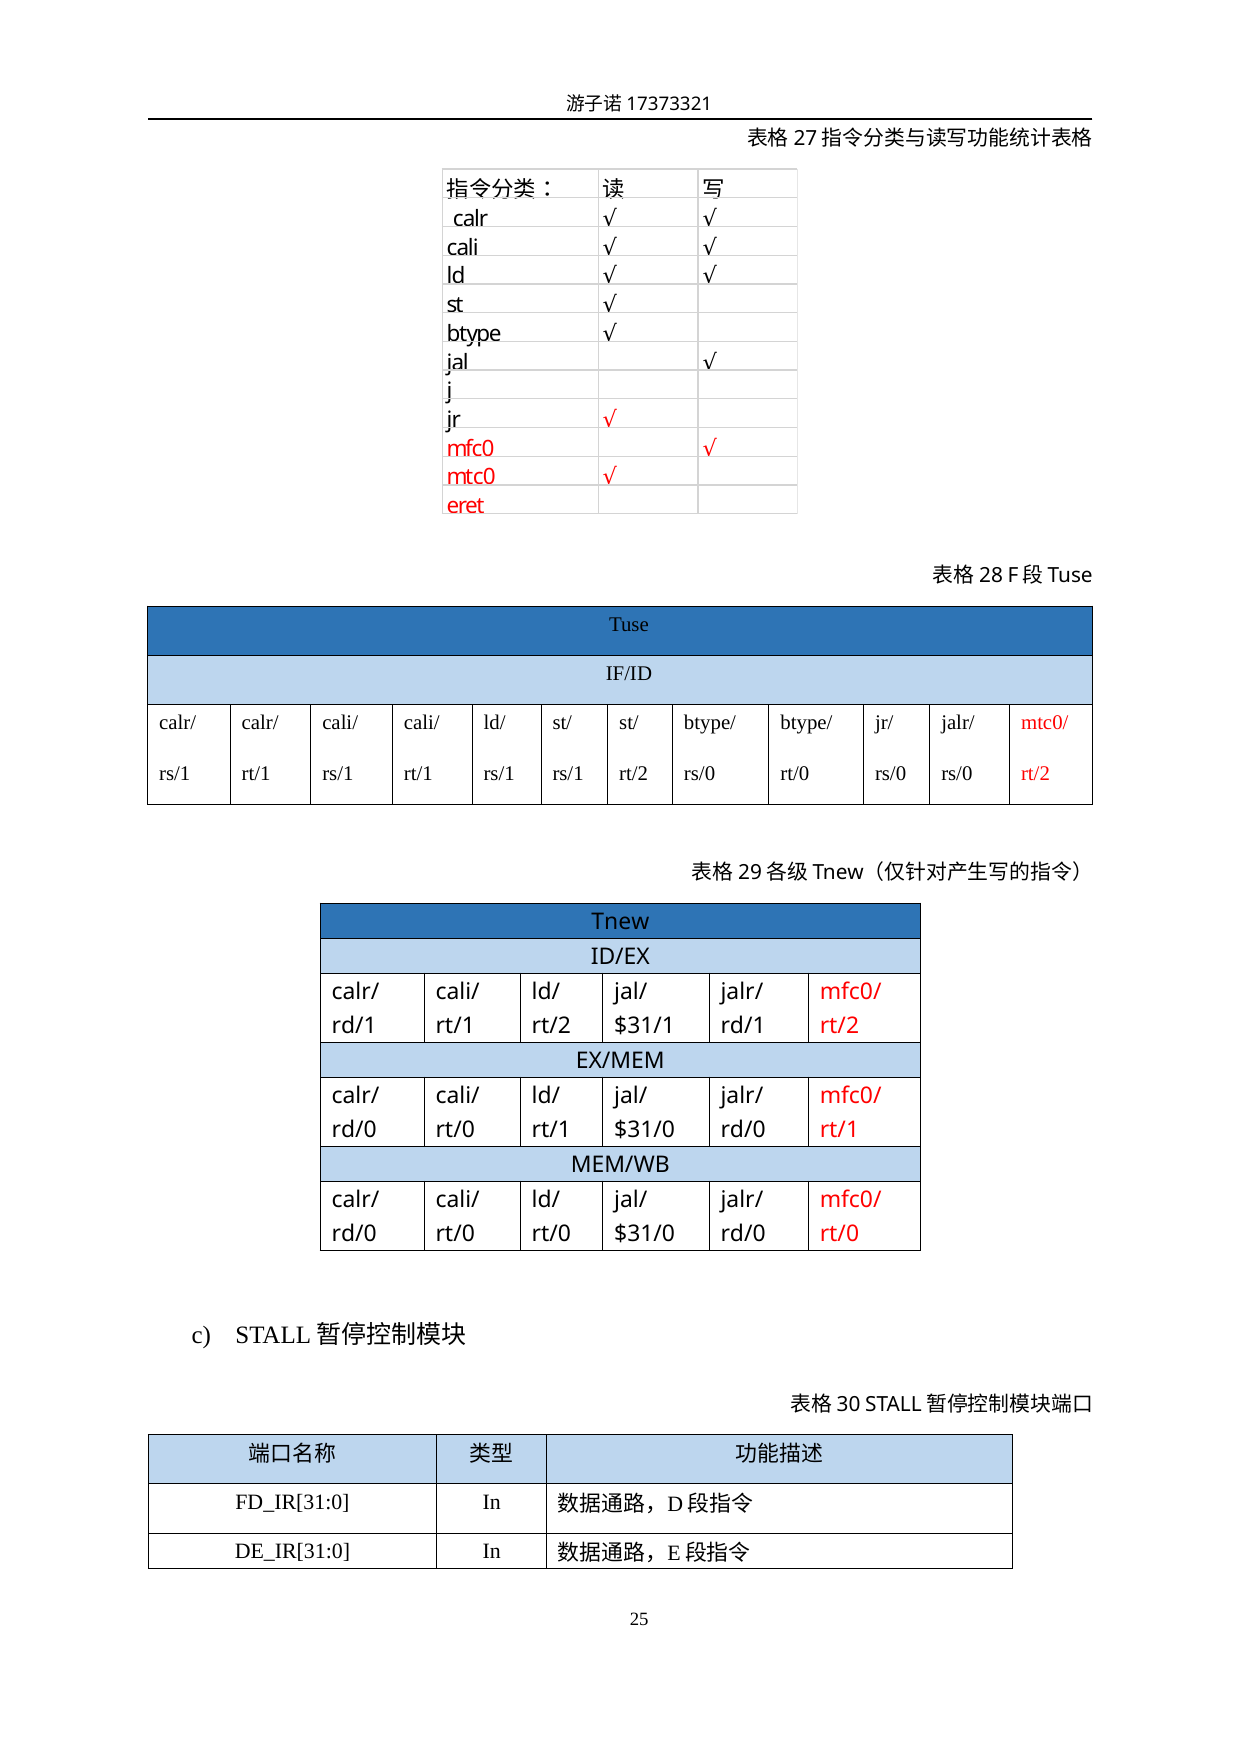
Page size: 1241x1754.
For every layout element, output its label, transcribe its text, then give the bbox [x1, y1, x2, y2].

table_cell ld/rs/1 [473, 705, 541, 804]
table_cell jalr/rd/0 [710, 1182, 808, 1249]
table_cell calr/rd/1 [321, 974, 424, 1042]
table_cell calr/rd/0 [321, 1078, 424, 1146]
text 表格 27 指令分类与读写功能统计表格 [148, 120, 1092, 153]
table_cell MEM/WB [321, 1147, 920, 1181]
table_cell mfc0/rt/1 [809, 1078, 920, 1146]
table_cell cali/rt/1 [425, 974, 520, 1042]
table_cell jalr/rd/1 [710, 974, 808, 1042]
table_header 功能描述 [547, 1435, 1012, 1483]
table_cell 数据通路，E段指令 [547, 1534, 1012, 1568]
table_header 端口名称 [149, 1435, 436, 1483]
text 表格 29 各级Tnew（仅针对产生写的指令） [148, 854, 1092, 888]
table_cell FD_IR[31:0] [149, 1484, 436, 1533]
table_cell jal/$31/0 [603, 1078, 709, 1146]
table_cell calr/rd/0 [321, 1182, 424, 1249]
table_cell st/rs/1 [542, 705, 607, 804]
table_cell calr/rs/1 [148, 705, 230, 804]
table_header 类型 [437, 1435, 546, 1483]
table_cell cali/rt/0 [425, 1182, 520, 1249]
table_cell btype/rt/0 [769, 705, 863, 804]
table_cell In [437, 1484, 546, 1533]
table_cell EX/MEM [321, 1043, 920, 1077]
table_cell DE_IR[31:0] [149, 1534, 436, 1568]
table_cell mfc0/rt/0 [809, 1182, 920, 1249]
list STALL暂停控制模块 [191, 1299, 1092, 1367]
table_cell In [437, 1534, 546, 1568]
table_cell btype/rs/0 [673, 705, 768, 804]
table_cell jalr/rd/0 [710, 1078, 808, 1146]
table_cell jal/$31/0 [603, 1182, 709, 1249]
table_cell ID/EX [321, 939, 920, 973]
table_cell mtc0/rt/2 [1010, 705, 1092, 804]
table_header Tnew [321, 904, 920, 938]
table_cell cali/rs/1 [311, 705, 392, 804]
table_cell ld/rt/0 [521, 1182, 602, 1249]
table_cell IF/ID [148, 656, 1092, 704]
table_header Tuse [148, 607, 1092, 655]
table_cell ld/rt/2 [521, 974, 602, 1042]
table_cell jal/$31/1 [603, 974, 709, 1042]
table_cell ld/rt/1 [521, 1078, 602, 1146]
table_cell cali/rt/1 [393, 705, 472, 804]
table_cell cali/rt/0 [425, 1078, 520, 1146]
table_cell 数据通路，D段指令 [547, 1484, 1012, 1533]
table_cell st/rt/2 [608, 705, 672, 804]
table_cell jr/rs/0 [864, 705, 929, 804]
table_cell mfc0/rt/2 [809, 974, 920, 1042]
table_cell calr/rt/1 [231, 705, 310, 804]
text 表格 28 F段Tuse [148, 556, 1092, 590]
text 表格 30 STALL暂停控制模块端口 [148, 1385, 1092, 1419]
table_cell jalr/rs/0 [930, 705, 1009, 804]
